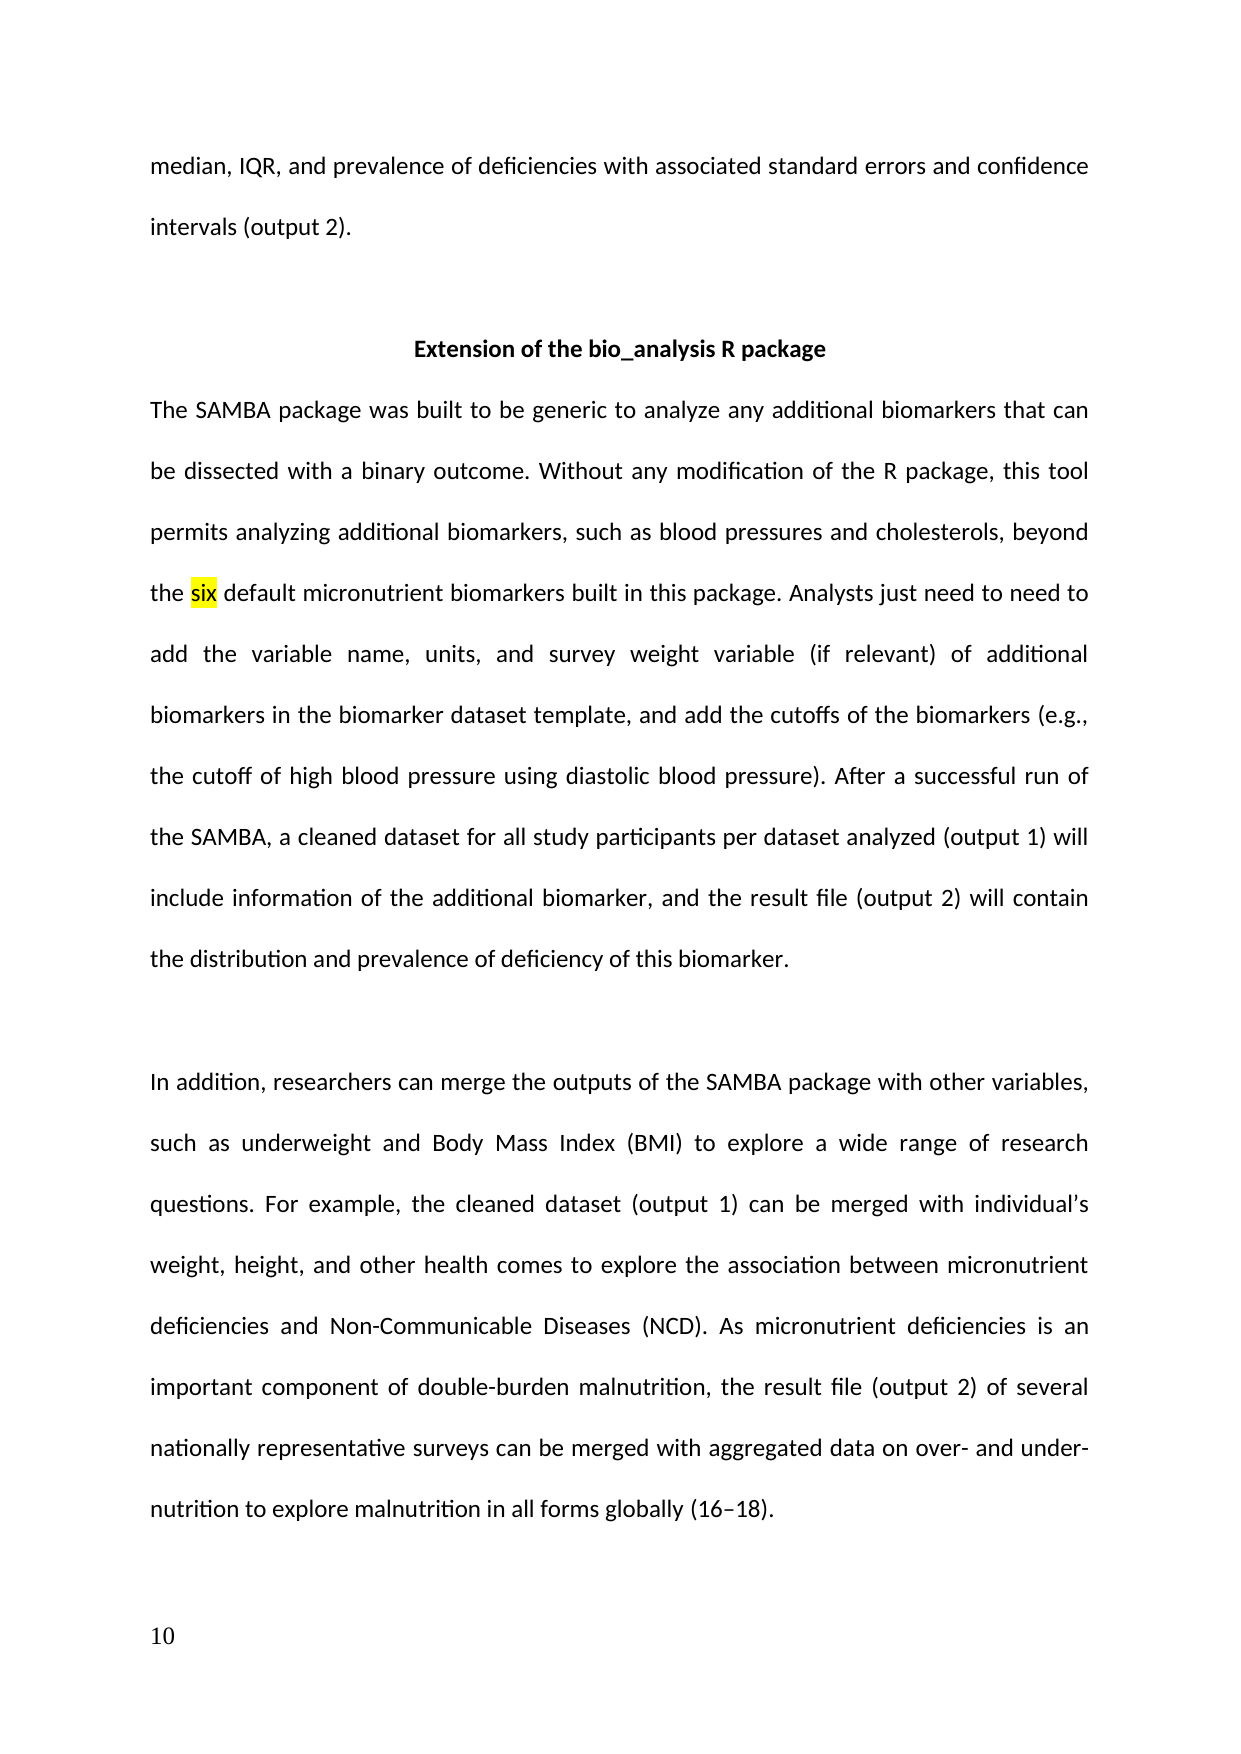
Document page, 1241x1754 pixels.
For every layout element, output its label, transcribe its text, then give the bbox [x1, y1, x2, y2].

text Extension of the bio_analysis R package [150, 333, 1090, 364]
text In addition, researchers can merge the outputs of the SAMBA package with other variables, such as underweight and Body Mass Index (BMI) to explore a wide range of research questions. For example, the cleaned dataset (output 1) can be merged with individual’s weight, height, and other health comes to explore the association between micronutrient deficiencies and Non-Communicable Diseases (NCD). As micronutrient deficiencies is an important component of double-burden malnutrition, the result file (output 2) of several nationally representative surveys can be merged with aggregated data on over- and under-nutrition to explore malnutrition in all forms globally (16–18). [150, 1066, 1090, 1523]
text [150, 150, 1090, 242]
text The SAMBA package was built to be generic to analyze any additional biomarkers that can be dissected with a binary outcome. Without any modification of the R package, this tool permits analyzing additional biomarkers, such as blood pressures and cholesterols, beyond the six default micronutrient biomarkers built in this package. Analysts just need to need to add the variable name, units, and survey weight variable (if relevant) of additional biomarkers in the biomarker dataset template, and add the cutoffs of the biomarkers (e.g., the cutoff of high blood pressure using diastolic blood pressure). After a successful run of the SAMBA, a cleaned dataset for all study participants per dataset analyzed (output 1) will include information of the additional biomarker, and the result file (output 2) will contain the distribution and prevalence of deficiency of this biomarker. [150, 394, 1090, 974]
